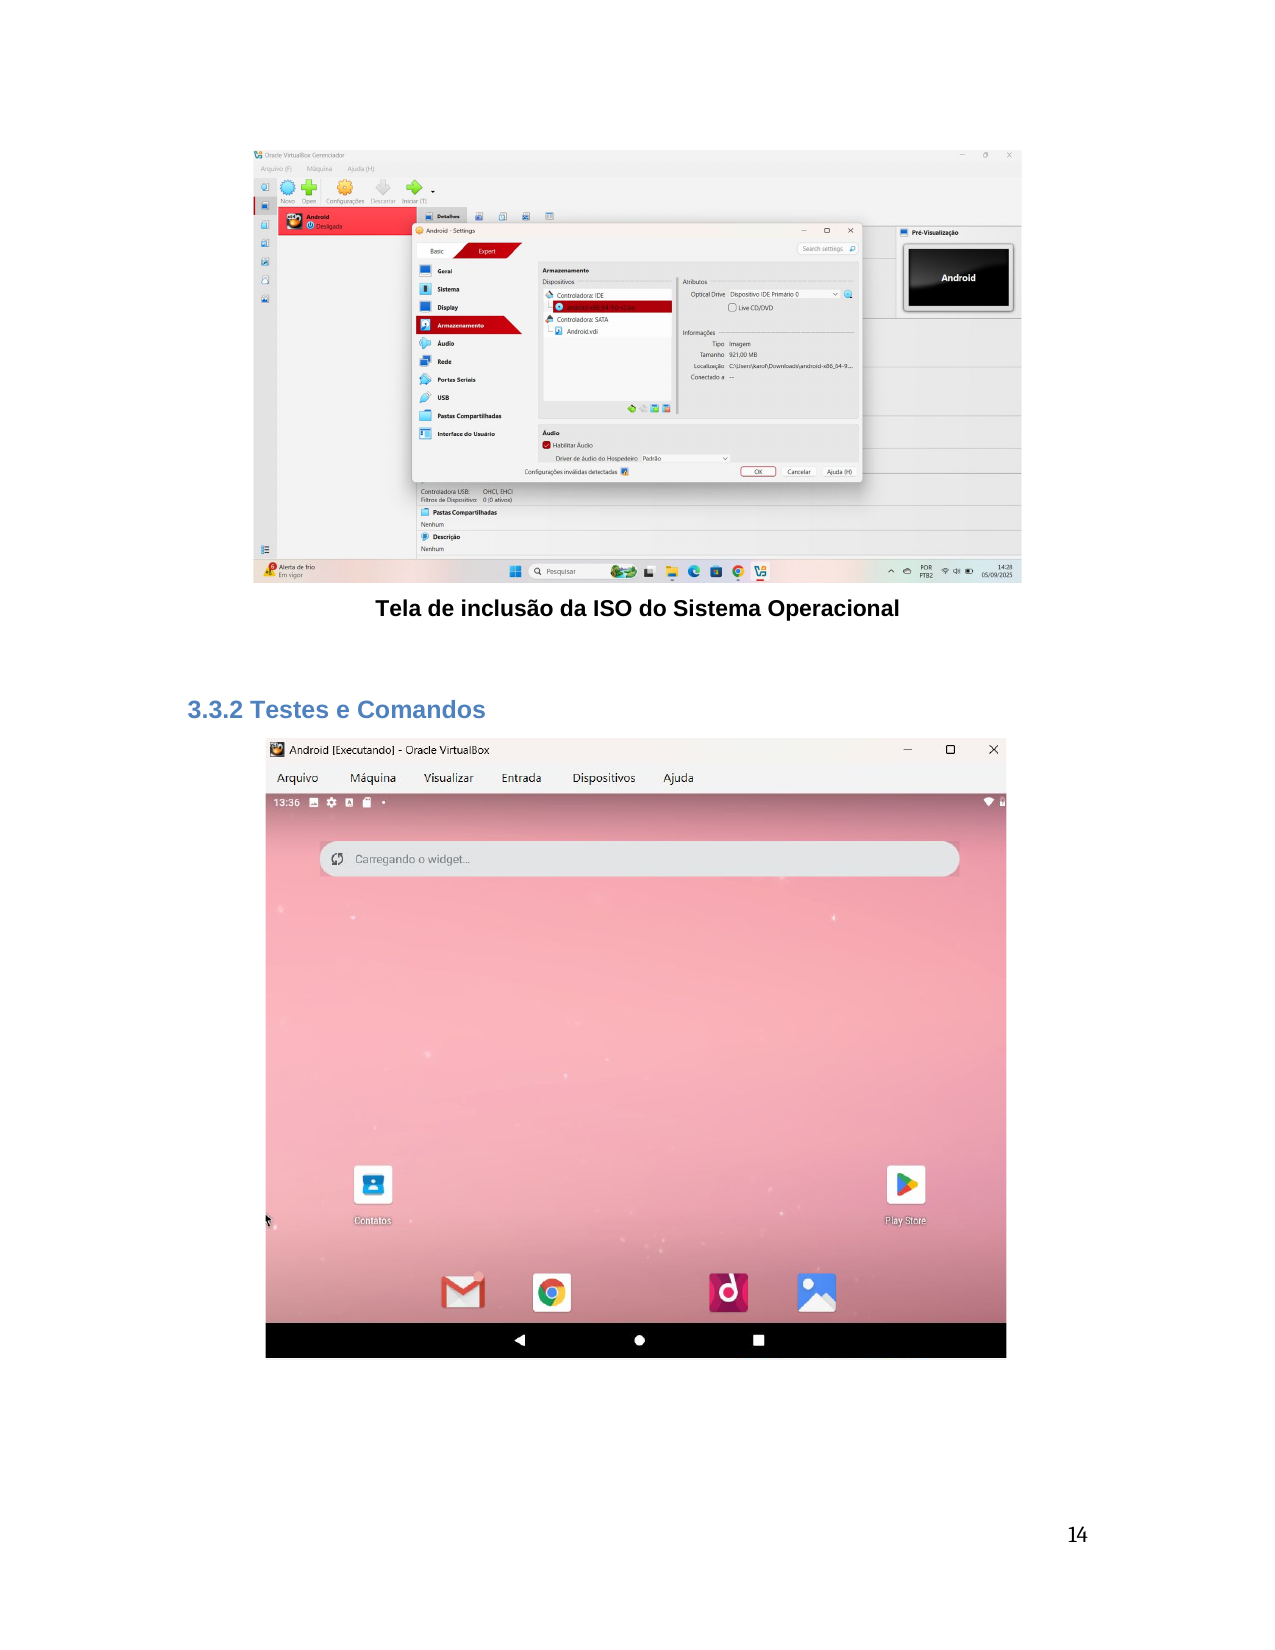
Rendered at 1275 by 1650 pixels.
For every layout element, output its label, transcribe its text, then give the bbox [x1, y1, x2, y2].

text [187, 150, 1087, 661]
picture [265, 738, 1006, 1360]
picture [253, 150, 1022, 583]
text 3.3.2 Testes e Comandos [187, 695, 1087, 763]
